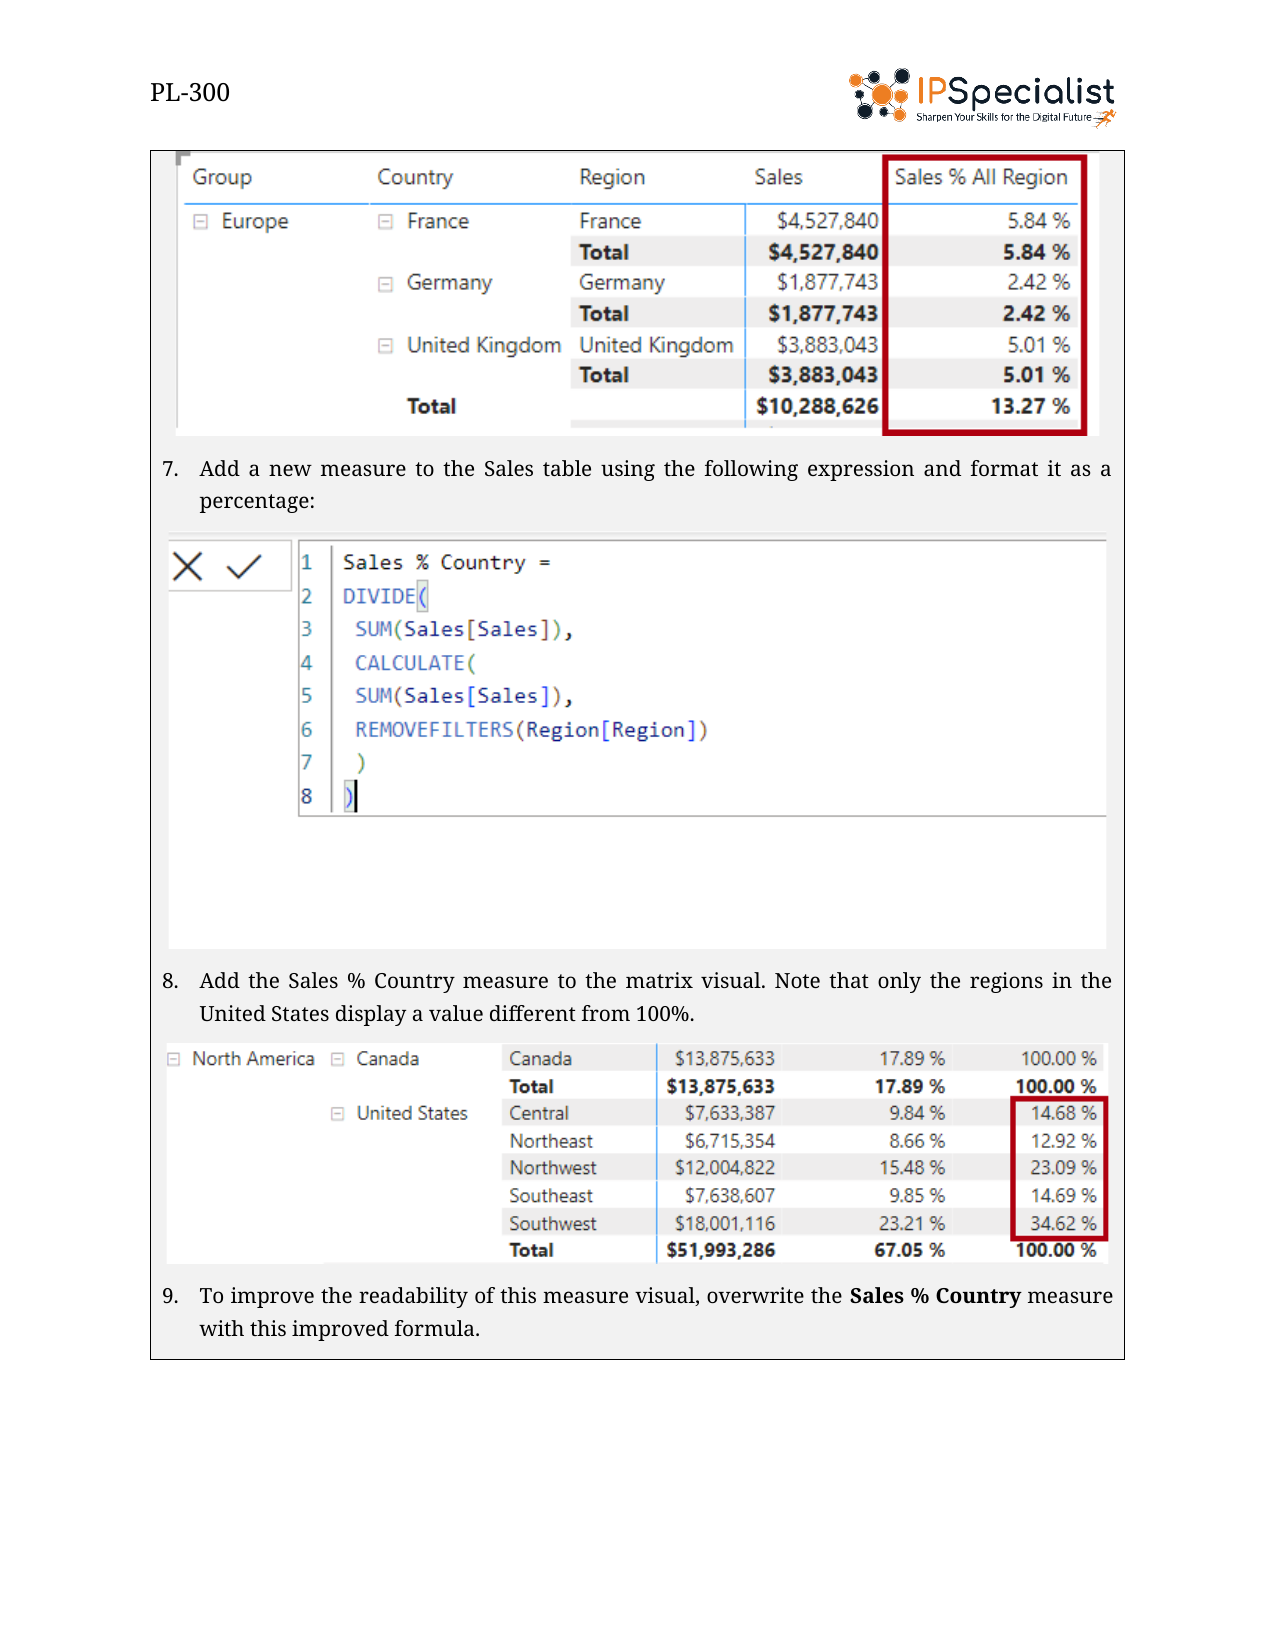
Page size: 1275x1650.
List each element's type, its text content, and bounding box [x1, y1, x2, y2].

picture [843, 54, 1121, 136]
picture [175, 151, 1100, 436]
picture [168, 531, 1107, 949]
picture [166, 1043, 1109, 1264]
